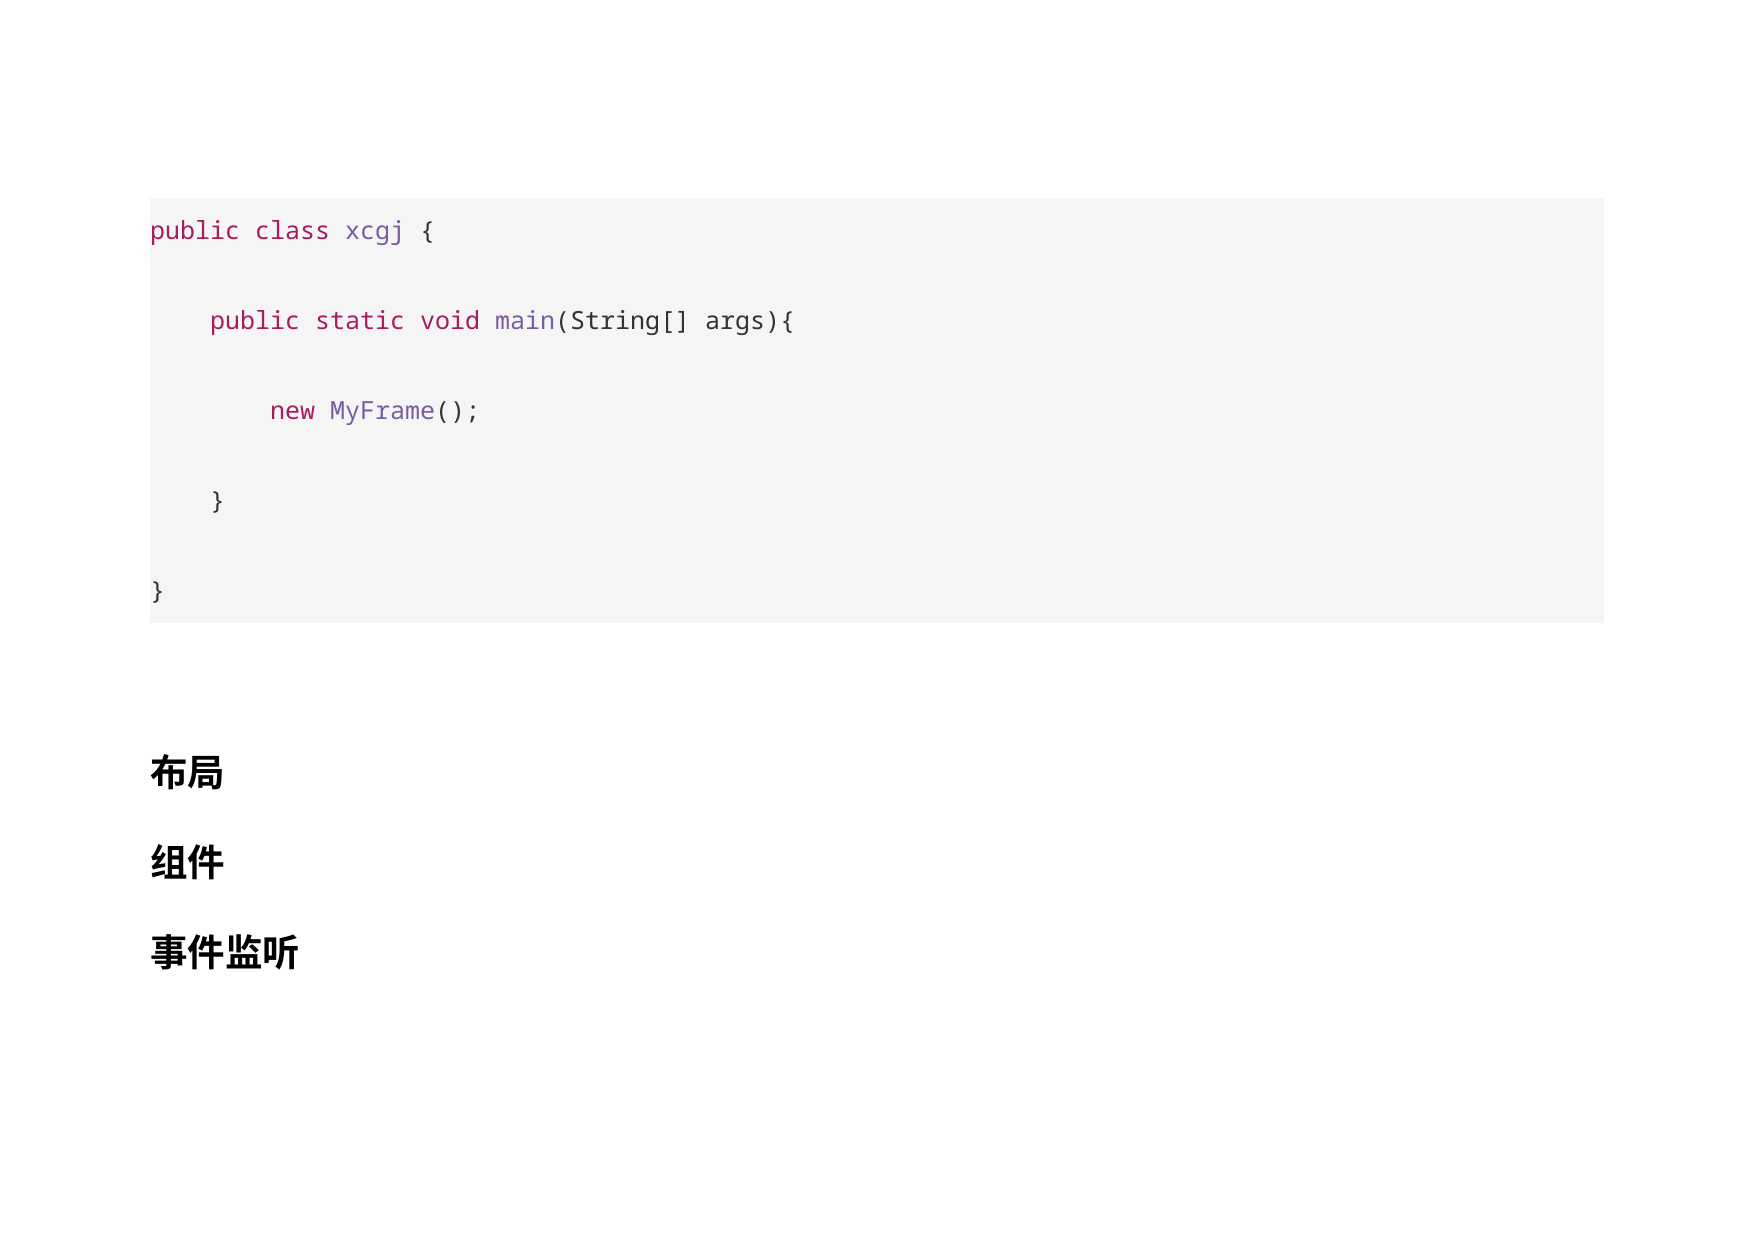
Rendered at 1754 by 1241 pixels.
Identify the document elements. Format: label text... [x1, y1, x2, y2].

text 组件 [150, 828, 1604, 893]
text public static void main(String[] args){ [150, 288, 1604, 353]
text public class xcgj { [150, 198, 1604, 263]
text } [150, 468, 1604, 533]
text new MyFrame(); [150, 378, 1604, 443]
text } [150, 558, 1604, 623]
text 布局 [150, 738, 1604, 803]
text 事件监听 [150, 918, 1604, 983]
